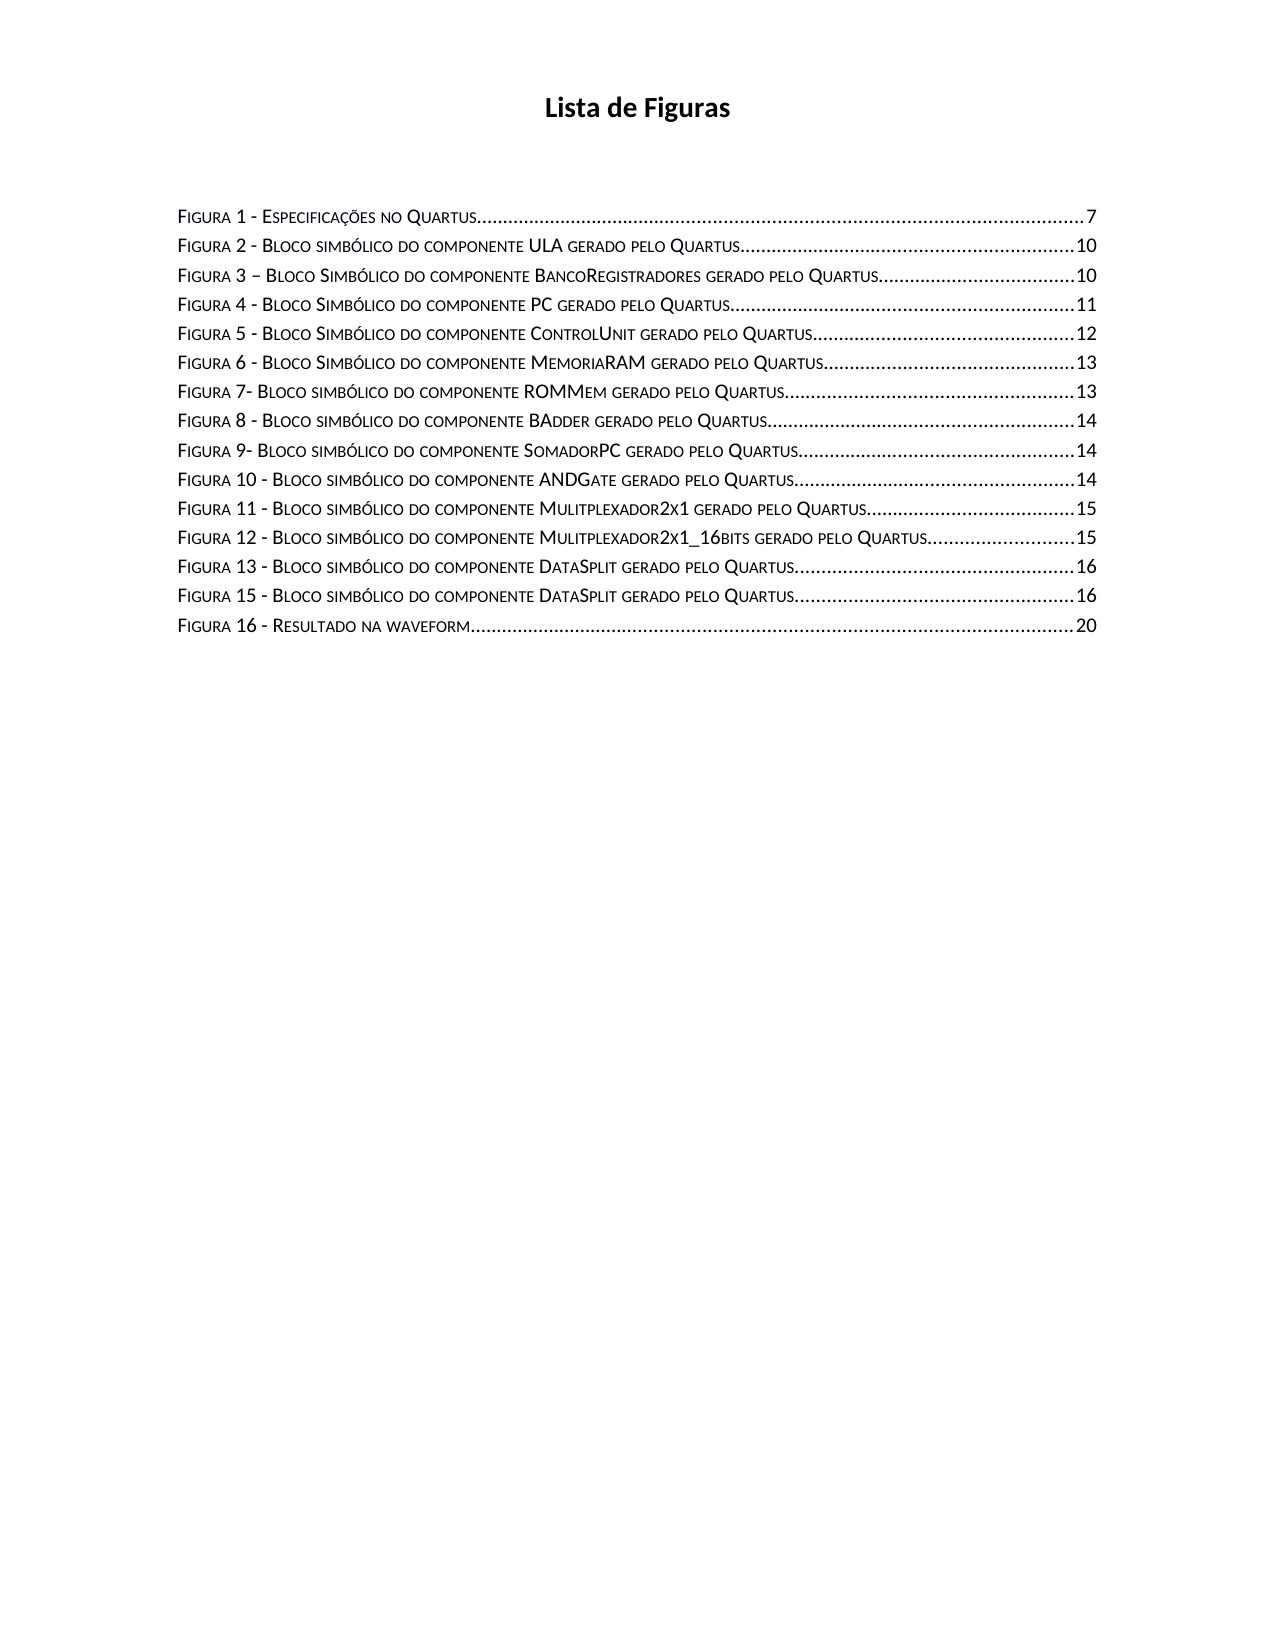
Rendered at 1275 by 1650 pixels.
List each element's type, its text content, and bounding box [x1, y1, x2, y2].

text Figura 8 - Bloco simbólico do componente BAdder gerado pelo Quartus 14 [177, 408, 1098, 433]
text Figura 16 - Resultado na waveform. 20 [177, 612, 1098, 637]
text Figura 6 - Bloco Simbólico do componente MemoriaRAM gerado pelo Quartus 13 [177, 349, 1098, 375]
text Figura 10 - Bloco simbólico do componente ANDGate gerado pelo Quartus 14 [177, 466, 1098, 491]
text Figura 13 - Bloco simbólico do componente DataSplit gerado pelo Quartus 16 [177, 553, 1098, 579]
text Figura 12 - Bloco simbólico do componente Mulitplexador2x1_16bits gerado pelo Quartus 15 [177, 524, 1098, 550]
text Figura 15 - Bloco simbólico do componente DataSplit gerado pelo Quartus 16 [177, 583, 1098, 608]
text Figura 11 - Bloco simbólico do componente Mulitplexador2x1 gerado pelo Quartus 15 [177, 495, 1098, 521]
text Figura 3 – Bloco Simbólico do componente BancoRegistradores gerado pelo Quartus 10 [177, 262, 1098, 287]
text Figura 7- Bloco simbólico do componente ROMMem gerado pelo Quartus 13 [177, 378, 1098, 404]
text Lista de Figuras [177, 89, 1098, 124]
text Figura 4 - Bloco Simbólico do componente PC gerado pelo Quartus 11 [177, 291, 1098, 316]
text Figura 2 - Bloco simbólico do componente ULA gerado pelo Quartus 10 [177, 233, 1098, 258]
text Figura 1 - Especificações no Quartus 7 [177, 203, 1098, 229]
text Figura 9- Bloco simbólico do componente SomadorPC gerado pelo Quartus 14 [177, 437, 1098, 462]
text Figura 5 - Bloco Simbólico do componente ControlUnit gerado pelo Quartus 12 [177, 320, 1098, 346]
